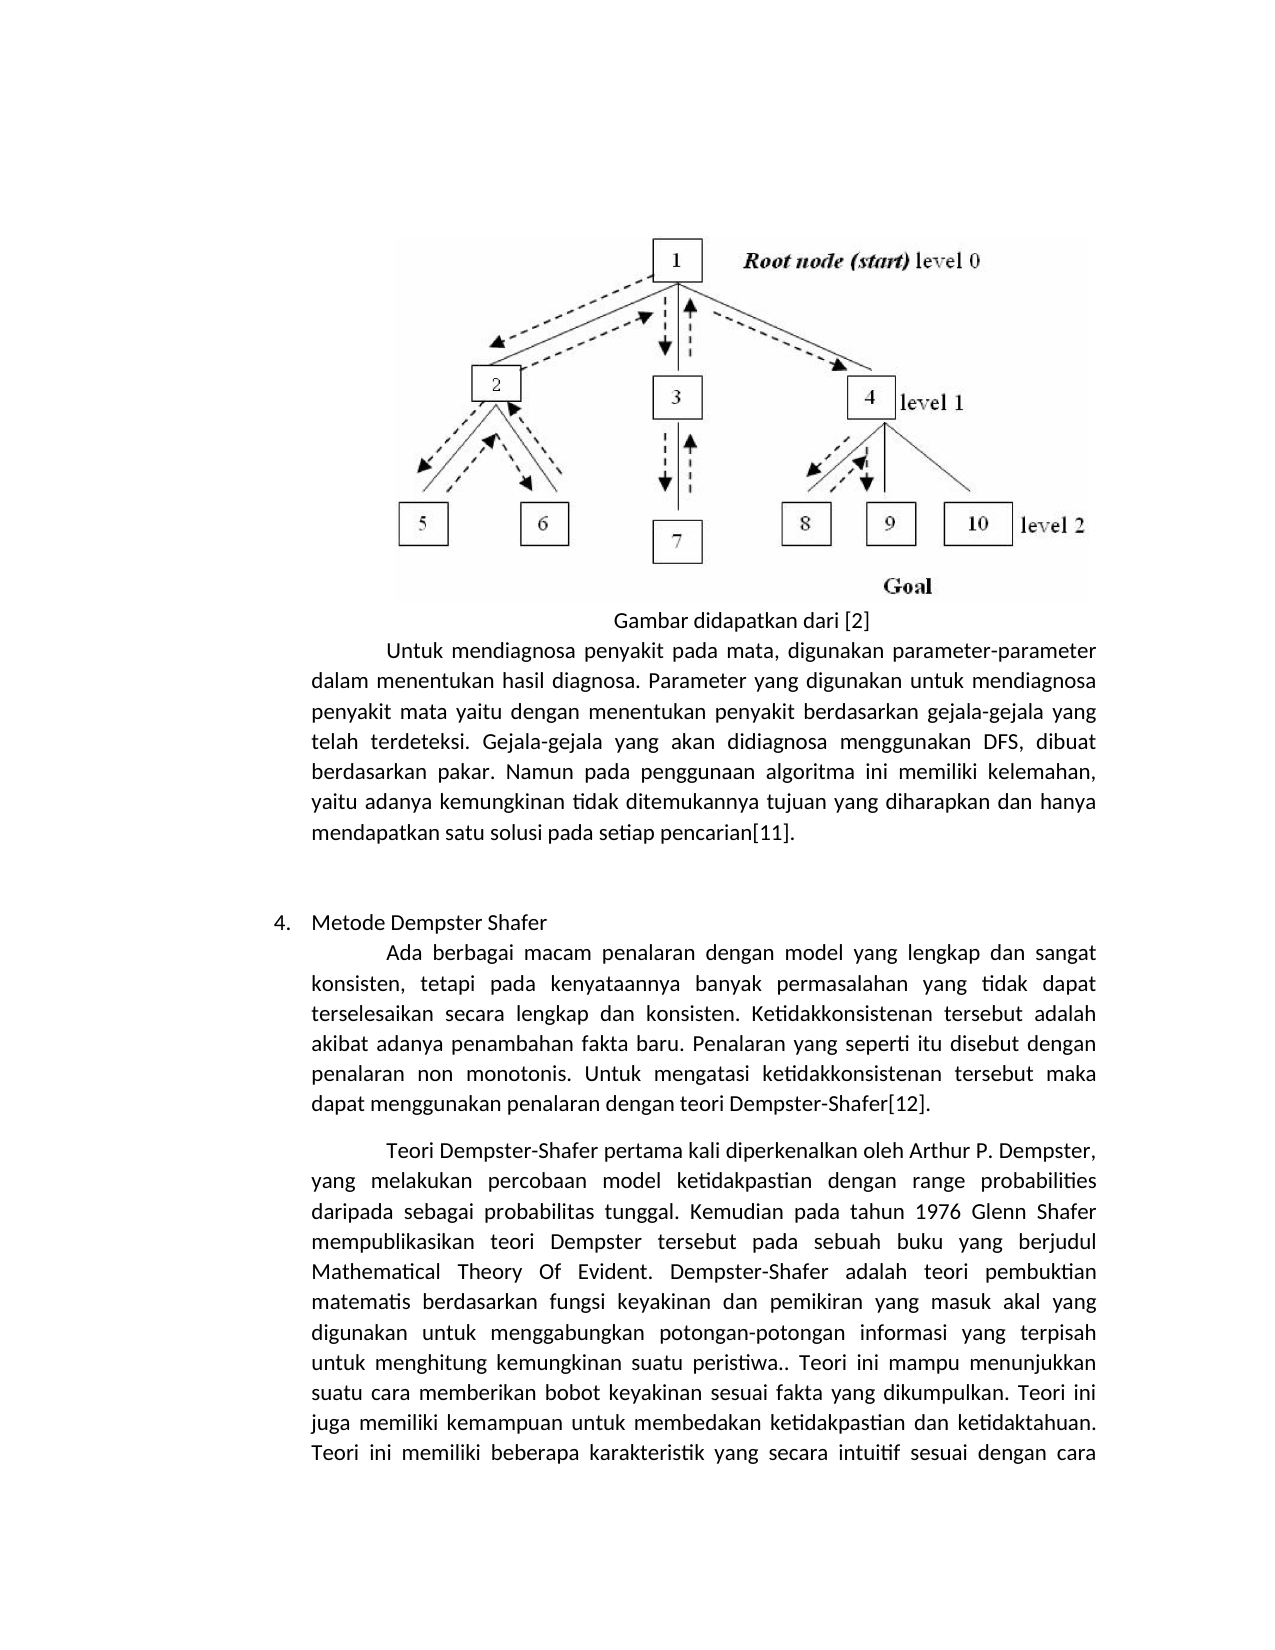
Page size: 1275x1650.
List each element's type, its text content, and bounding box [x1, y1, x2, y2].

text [311, 1136, 1098, 1467]
list Ada berbagai macam penalaran dengan model yang lengkap dan sangat konsisten, tetapi pada kenyataannya banyak permasalahan yang tidak dapat terselesaikan secara lengkap dan konsisten. Ketidakkonsistenan tersebut adalah akibat adanya penambahan fakta baru. Penalaran yang seperti itu disebut dengan penalaran non monotonis. Untuk mengatasi ketidakkonsistenan tersebut maka dapat menggunakan penalaran dengan teori Dempster-Shafer[12]. [311, 938, 1098, 1118]
picture [395, 236, 1089, 604]
list Metode Dempster Shafer [274, 908, 1098, 936]
list Untuk mendiagnosa penyakit pada mata, digunakan parameter-parameter dalam menentukan hasil diagnosa. Parameter yang digunakan untuk mendiagnosa penyakit mata yaitu dengan menentukan penyakit berdasarkan gejala-gejala yang telah terdeteksi. Gejala-gejala yang akan didiagnosa menggunakan DFS, dibuat berdasarkan pakar. Namun pada penggunaan algoritma ini memiliki kelemahan, yaitu adanya kemungkinan tidak ditemukannya tujuan yang diharapkan dan hanya mendapatkan satu solusi pada setiap pencarian[11]. [311, 636, 1098, 846]
list Gambar didapatkan dari [2] [311, 606, 1098, 634]
